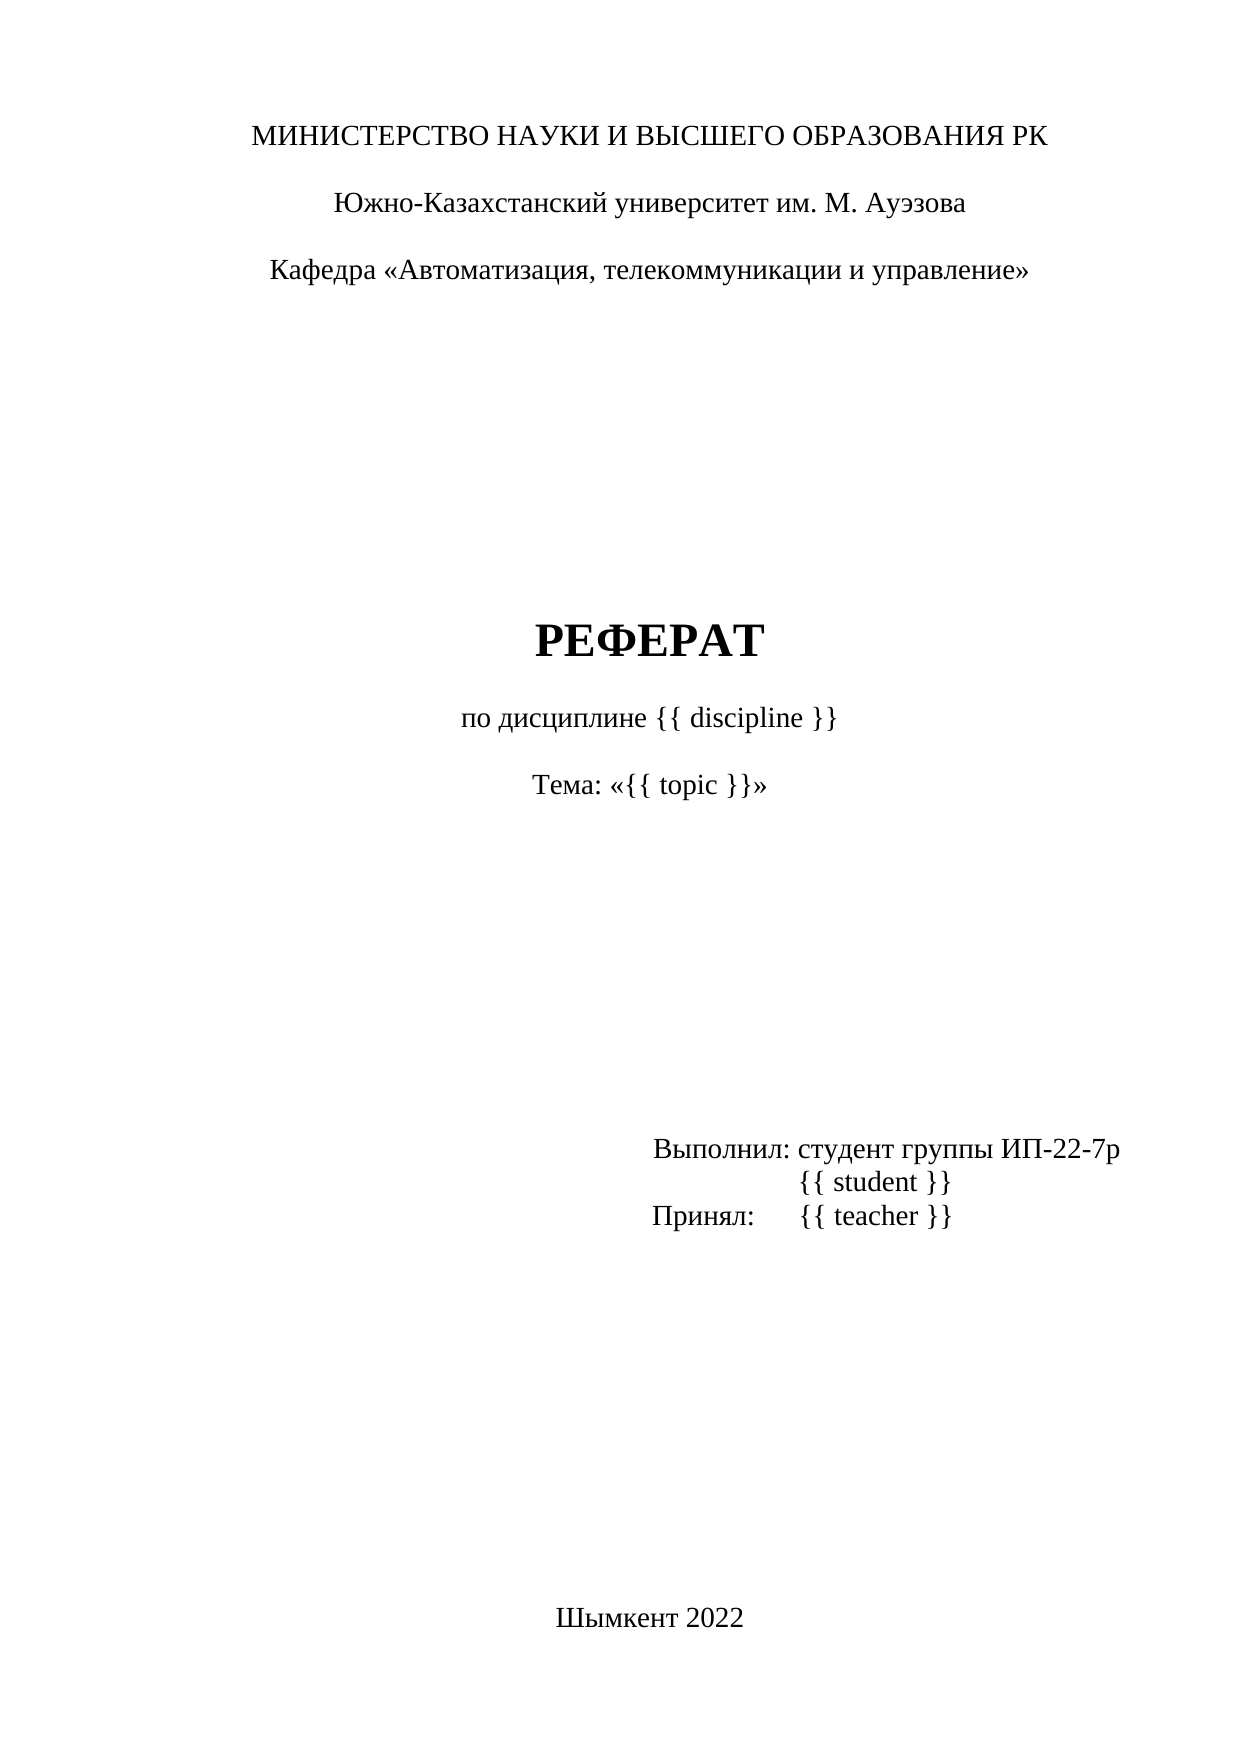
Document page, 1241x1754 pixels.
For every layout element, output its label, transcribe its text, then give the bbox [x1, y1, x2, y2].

text Принял: {{ teacher }} [177, 1198, 1122, 1231]
text Тема: «{{ topic }}» [177, 767, 1122, 801]
text по дисциплине {{ discipline }} [177, 700, 1122, 734]
text МИНИСТЕРСТВО НАУКИ И ВЫСШЕГО ОБРАЗОВАНИЯ РК [177, 118, 1122, 152]
text РЕФЕРАТ [177, 612, 1122, 667]
text Выполнил: студент группы ИП-22-7р [177, 1131, 1122, 1164]
text {{ student }} [177, 1164, 1122, 1198]
text Шымкент 2022 [177, 1600, 1122, 1634]
text Южно-Казахстанский университет им. М. Ауэзова [177, 185, 1122, 219]
text Кафедра «Автоматизация, телекоммуникации и управление» [177, 252, 1122, 286]
